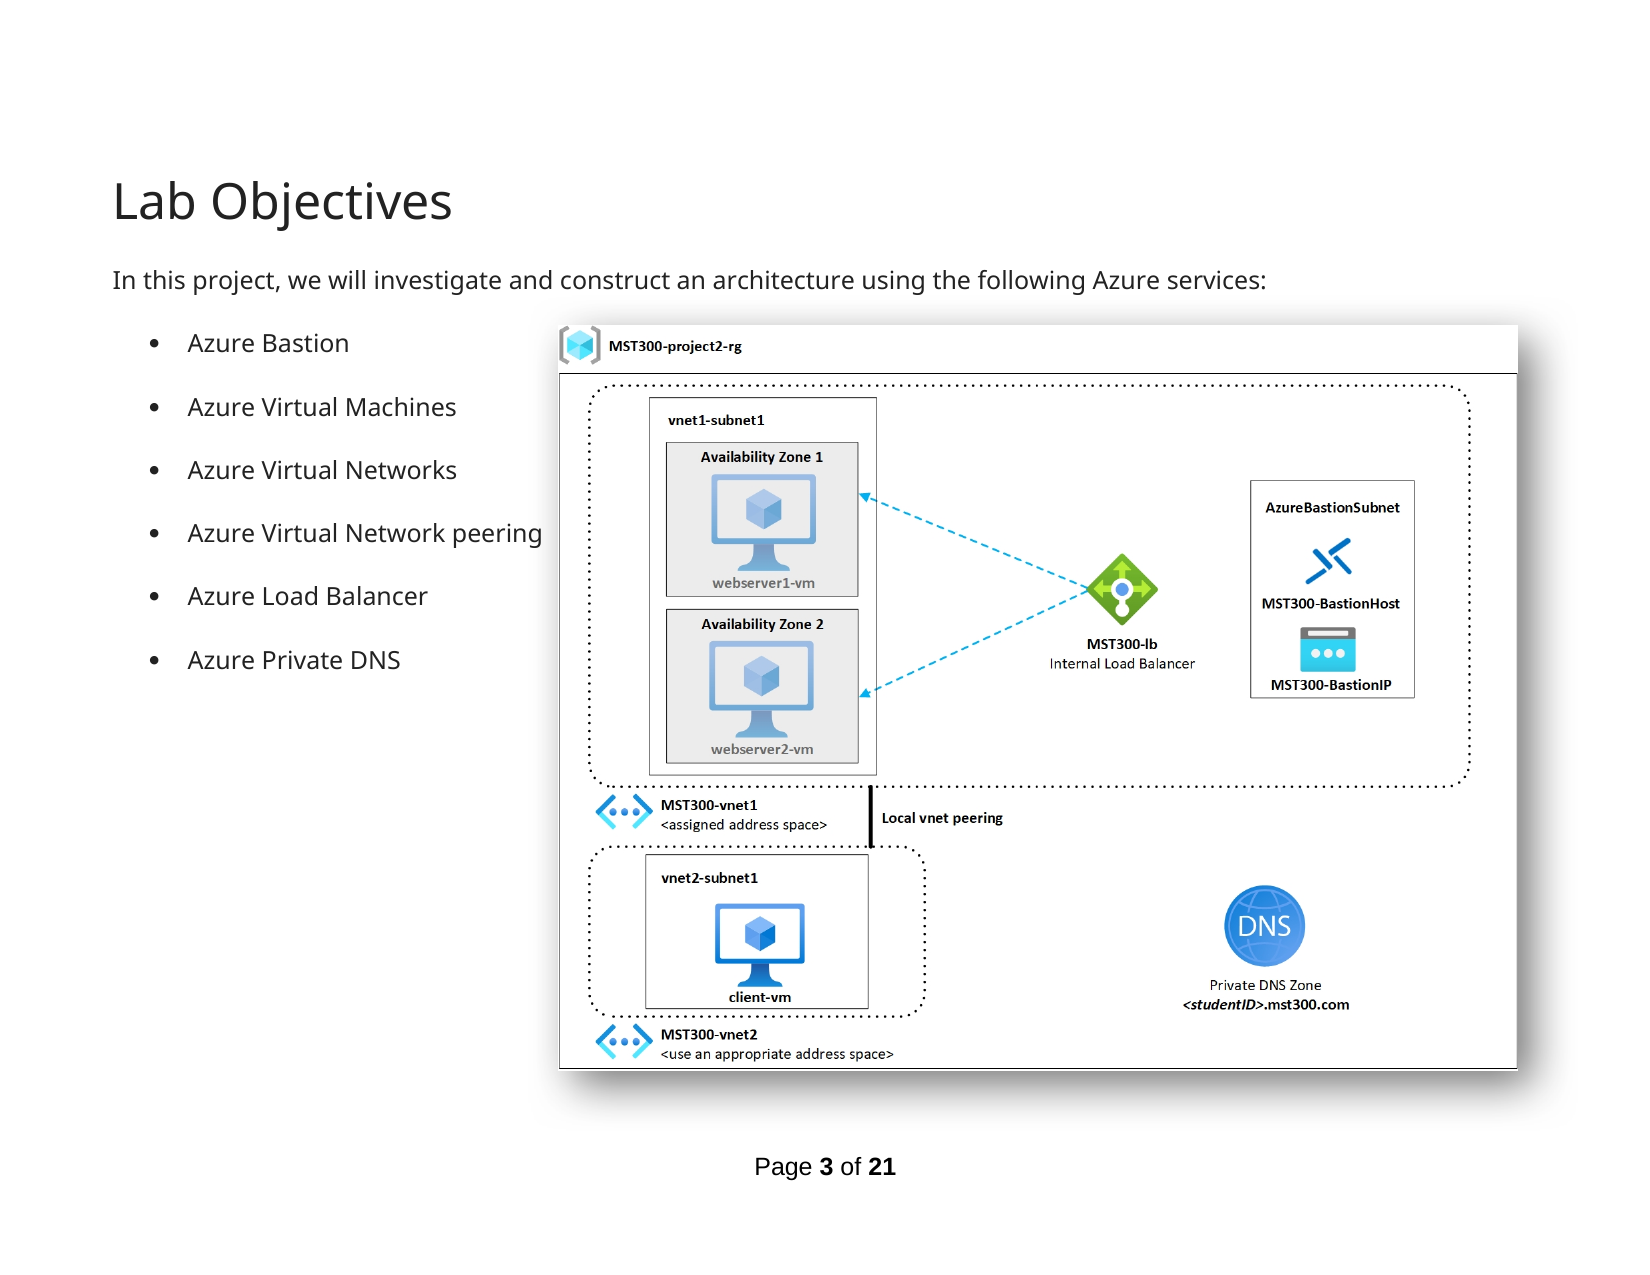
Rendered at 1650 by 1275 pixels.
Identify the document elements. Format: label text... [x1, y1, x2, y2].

list Azure Virtual Network peering [150, 516, 540, 550]
list Azure Load Balancer [150, 579, 540, 613]
picture [558, 325, 1518, 1071]
list Azure Private DNS [150, 642, 540, 676]
list Azure Virtual Networks [150, 453, 540, 487]
text In this project, we will investigate and construct an architecture using the following Azure services: [112, 263, 1537, 297]
list Azure Bastion [150, 326, 555, 360]
subtitle Lab Objectives [112, 166, 1537, 234]
list Azure Virtual Machines [150, 389, 540, 423]
